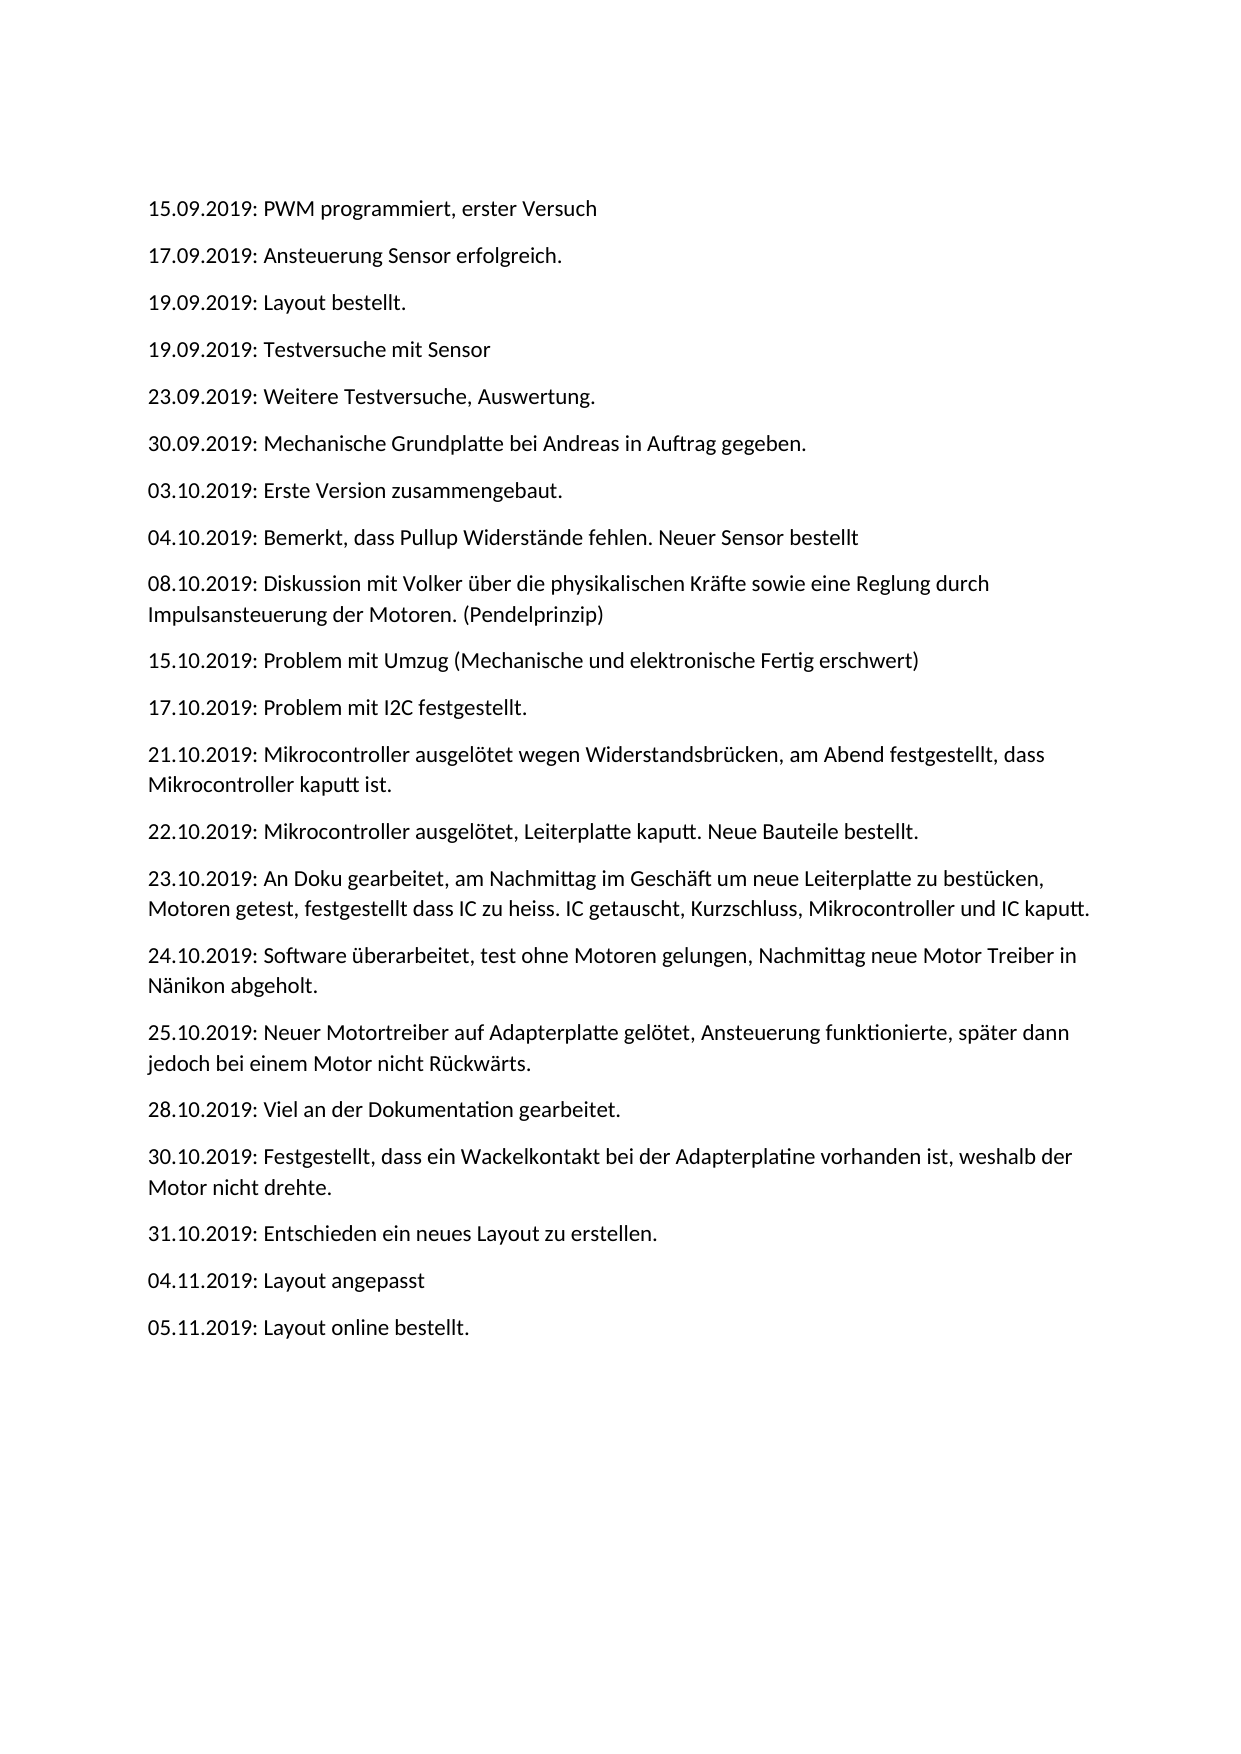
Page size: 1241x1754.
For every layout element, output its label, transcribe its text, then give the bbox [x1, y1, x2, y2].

text 25.10.2019: Neuer Motortreiber auf Adapterplatte gelötet, Ansteuerung funktionierte, später dann jedoch bei einem Motor nicht Rückwärts. [148, 1018, 1093, 1077]
text 22.10.2019: Mikrocontroller ausgelötet, Leiterplatte kaputt. Neue Bauteile bestellt. [148, 817, 1093, 845]
text 31.10.2019: Entschieden ein neues Layout zu erstellen. [148, 1219, 1093, 1247]
text 30.09.2019: Mechanische Grundplatte bei Andreas in Auftrag gegeben. [148, 429, 1093, 457]
text 04.11.2019: Layout angepasst [148, 1266, 1093, 1294]
text 23.09.2019: Weitere Testversuche, Auswertung. [148, 382, 1093, 410]
text 24.10.2019: Software überarbeitet, test ohne Motoren gelungen, Nachmittag neue Motor Treiber in Nänikon abgeholt. [148, 941, 1093, 999]
text 15.09.2019: PWM programmiert, erster Versuch [148, 194, 1093, 222]
text 17.10.2019: Problem mit I2C festgestellt. [148, 693, 1093, 721]
text 15.10.2019: Problem mit Umzug (Mechanische und elektronische Fertig erschwert) [148, 647, 1093, 674]
text 05.11.2019: Layout online bestellt. [148, 1313, 1093, 1341]
text 17.09.2019: Ansteuerung Sensor erfolgreich. [148, 241, 1093, 269]
text 30.10.2019: Festgestellt, dass ein Wackelkontakt bei der Adapterplatine vorhanden ist, weshalb der Motor nicht drehte. [148, 1142, 1093, 1201]
text 19.09.2019: Layout bestellt. [148, 288, 1093, 316]
text 28.10.2019: Viel an der Dokumentation gearbeitet. [148, 1096, 1093, 1123]
text 23.10.2019: An Doku gearbeitet, am Nachmittag im Geschäft um neue Leiterplatte zu bestücken, Motoren getest, festgestellt dass IC zu heiss. IC getauscht, Kurzschluss, Mikrocontroller und IC kaputt. [148, 864, 1093, 922]
text 03.10.2019: Erste Version zusammengebaut. [148, 476, 1093, 504]
text 08.10.2019: Diskussion mit Volker über die physikalischen Kräfte sowie eine Reglung durch Impulsansteuerung der Motoren. (Pendelprinzip) [148, 569, 1093, 628]
text 21.10.2019: Mikrocontroller ausgelötet wegen Widerstandsbrücken, am Abend festgestellt, dass Mikrocontroller kaputt ist. [148, 740, 1093, 798]
text 04.10.2019: Bemerkt, dass Pullup Widerstände fehlen. Neuer Sensor bestellt [148, 523, 1093, 551]
text 19.09.2019: Testversuche mit Sensor [148, 335, 1093, 363]
